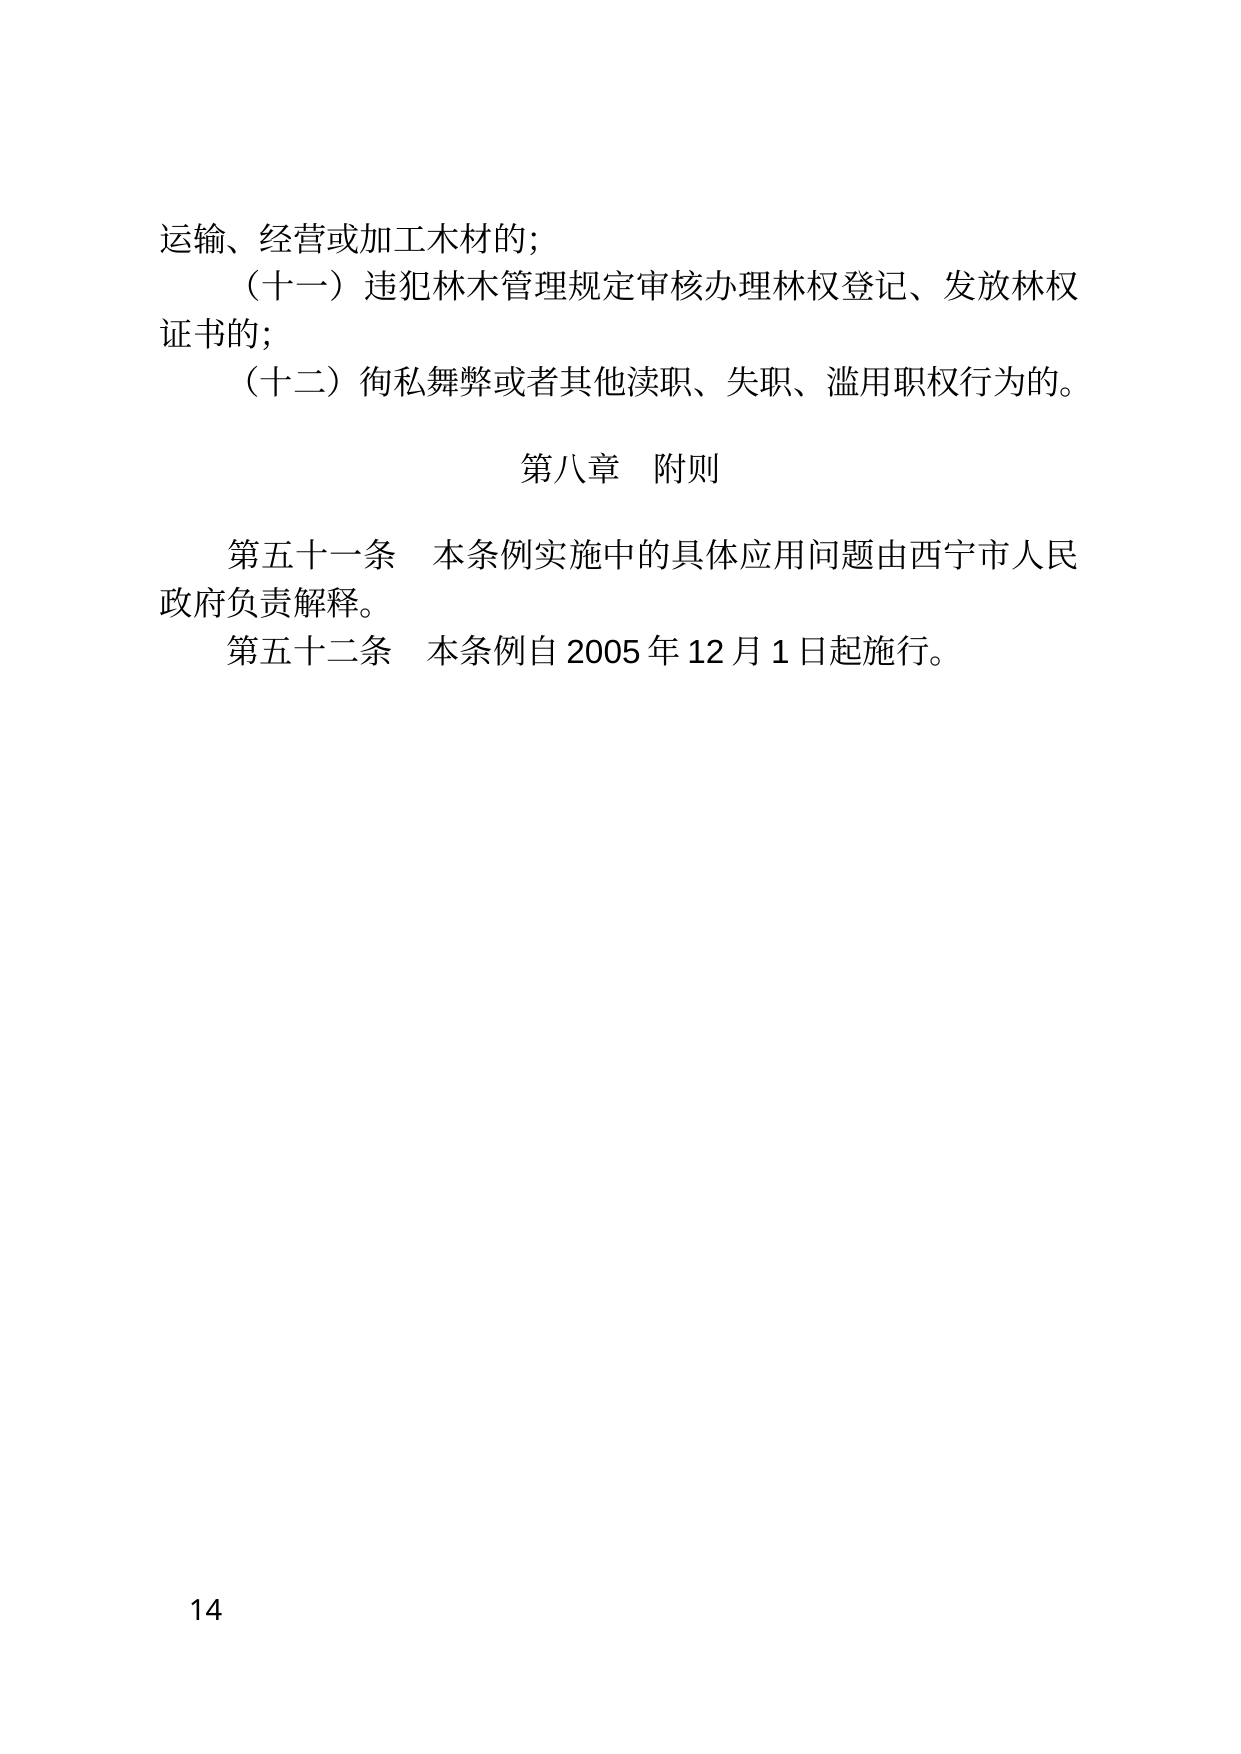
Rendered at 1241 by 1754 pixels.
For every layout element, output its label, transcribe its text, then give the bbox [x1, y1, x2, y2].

text （十二）徇私舞弊或者其他渎职、失职、滥用职权行为的。 [159, 356, 1081, 404]
text （十一）违犯林木管理规定审核办理林权登记、发放林权证书的； [159, 261, 1081, 356]
text 第五十二条 本条例自2005年12月1日起施行。 [159, 625, 1081, 673]
text 第五十一条 本条例实施中的具体应用问题由西宁市人民政府负责解释。 [159, 529, 1081, 625]
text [159, 213, 1081, 261]
text 第八章 附则 [159, 443, 1081, 491]
